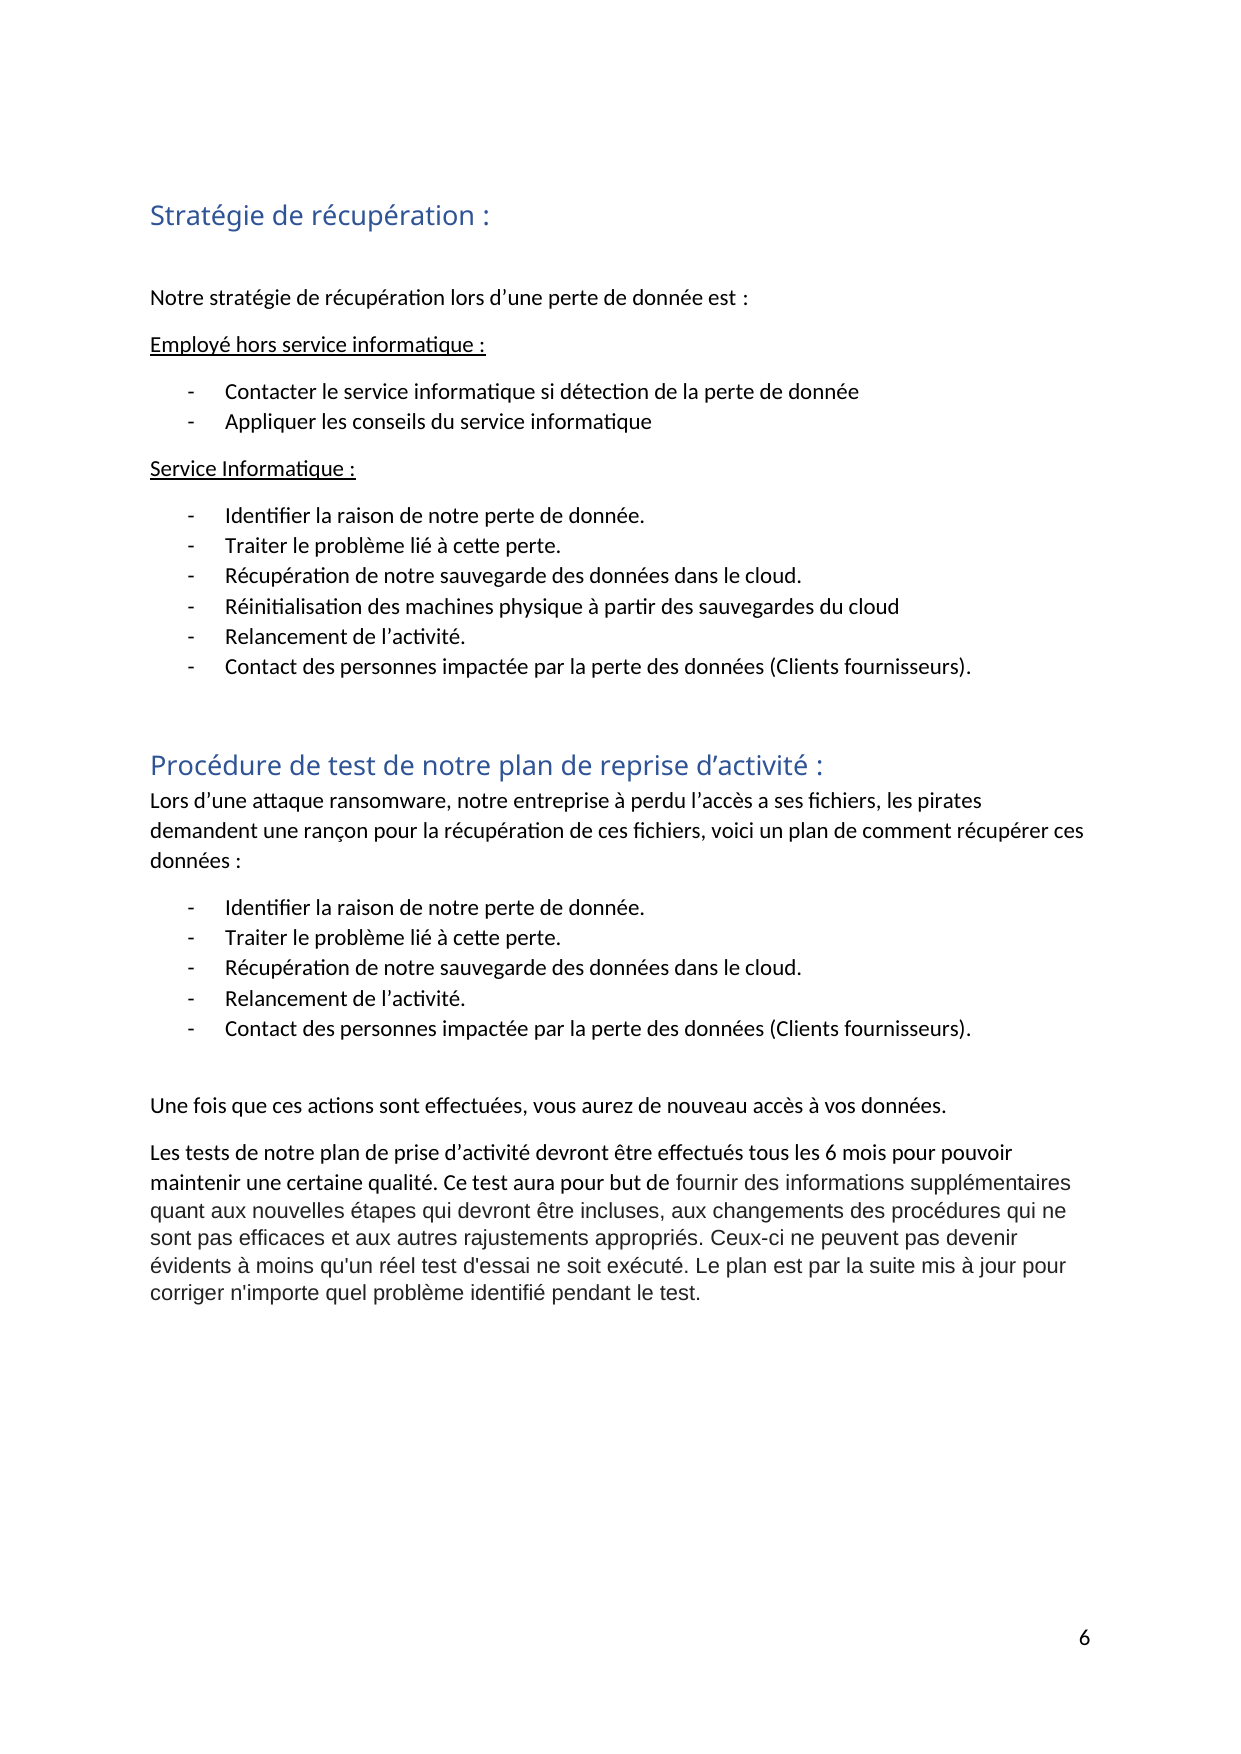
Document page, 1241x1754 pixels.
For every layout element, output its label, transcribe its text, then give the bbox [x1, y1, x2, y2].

list Contact des personnes impactée par la perte des données (Clients fournisseurs). [187, 652, 1090, 680]
list Identifier la raison de notre perte de donnée. [187, 501, 1090, 529]
list Identifier la raison de notre perte de donnée. [187, 893, 1090, 921]
list Relancement de l’activité. [187, 622, 1090, 650]
subtitle Procédure de test de notre plan de reprise d’activité : [150, 746, 1090, 783]
list Contact des personnes impactée par la perte des données (Clients fournisseurs). [187, 1014, 1090, 1042]
list Relancement de l’activité. [187, 984, 1090, 1012]
text Une fois que ces actions sont effectuées, vous aurez de nouveau accès à vos données. [150, 1091, 1090, 1119]
list Récupération de notre sauvegarde des données dans le cloud. [187, 562, 1090, 590]
list Traiter le problème lié à cette perte. [187, 531, 1090, 559]
list Contacter le service informatique si détection de la perte de donnée [187, 377, 1090, 405]
text Notre stratégie de récupération lors d’une perte de donnée est : [150, 283, 1090, 312]
text Lors d’une attaque ransomware, notre entreprise à perdu l’accès a ses fichiers, les pirates demandent une rançon pour la récupération de ces fichiers, voici un plan de comment récupérer ces données : [150, 786, 1090, 874]
list Appliquer les conseils du service informatique [187, 407, 1090, 436]
text Employé hors service informatique : [150, 330, 1090, 358]
list Traiter le problème lié à cette perte. [187, 923, 1090, 951]
text Service Informatique : [150, 454, 1090, 482]
subtitle Stratégie de récupération : [150, 197, 1090, 234]
list Réinitialisation des machines physique à partir des sauvegardes du cloud [187, 592, 1090, 620]
text Les tests de notre plan de prise d’activité devront être effectués tous les 6 mois pour pouvoir maintenir une certaine qualité. Ce test aura pour but de fournir des informations supplémentaires quant aux nouvelles étapes qui devront être incluses, aux changements des procédures qui ne sont pas efficaces et aux autres rajustements appropriés. Ceux-ci ne peuvent pas devenir évidents à moins qu'un réel test d'essai ne soit exécuté. Le plan est par la suite mis à jour pour corriger n'importe quel problème identifié pendant le test. [150, 1138, 1090, 1305]
list Récupération de notre sauvegarde des données dans le cloud. [187, 953, 1090, 982]
